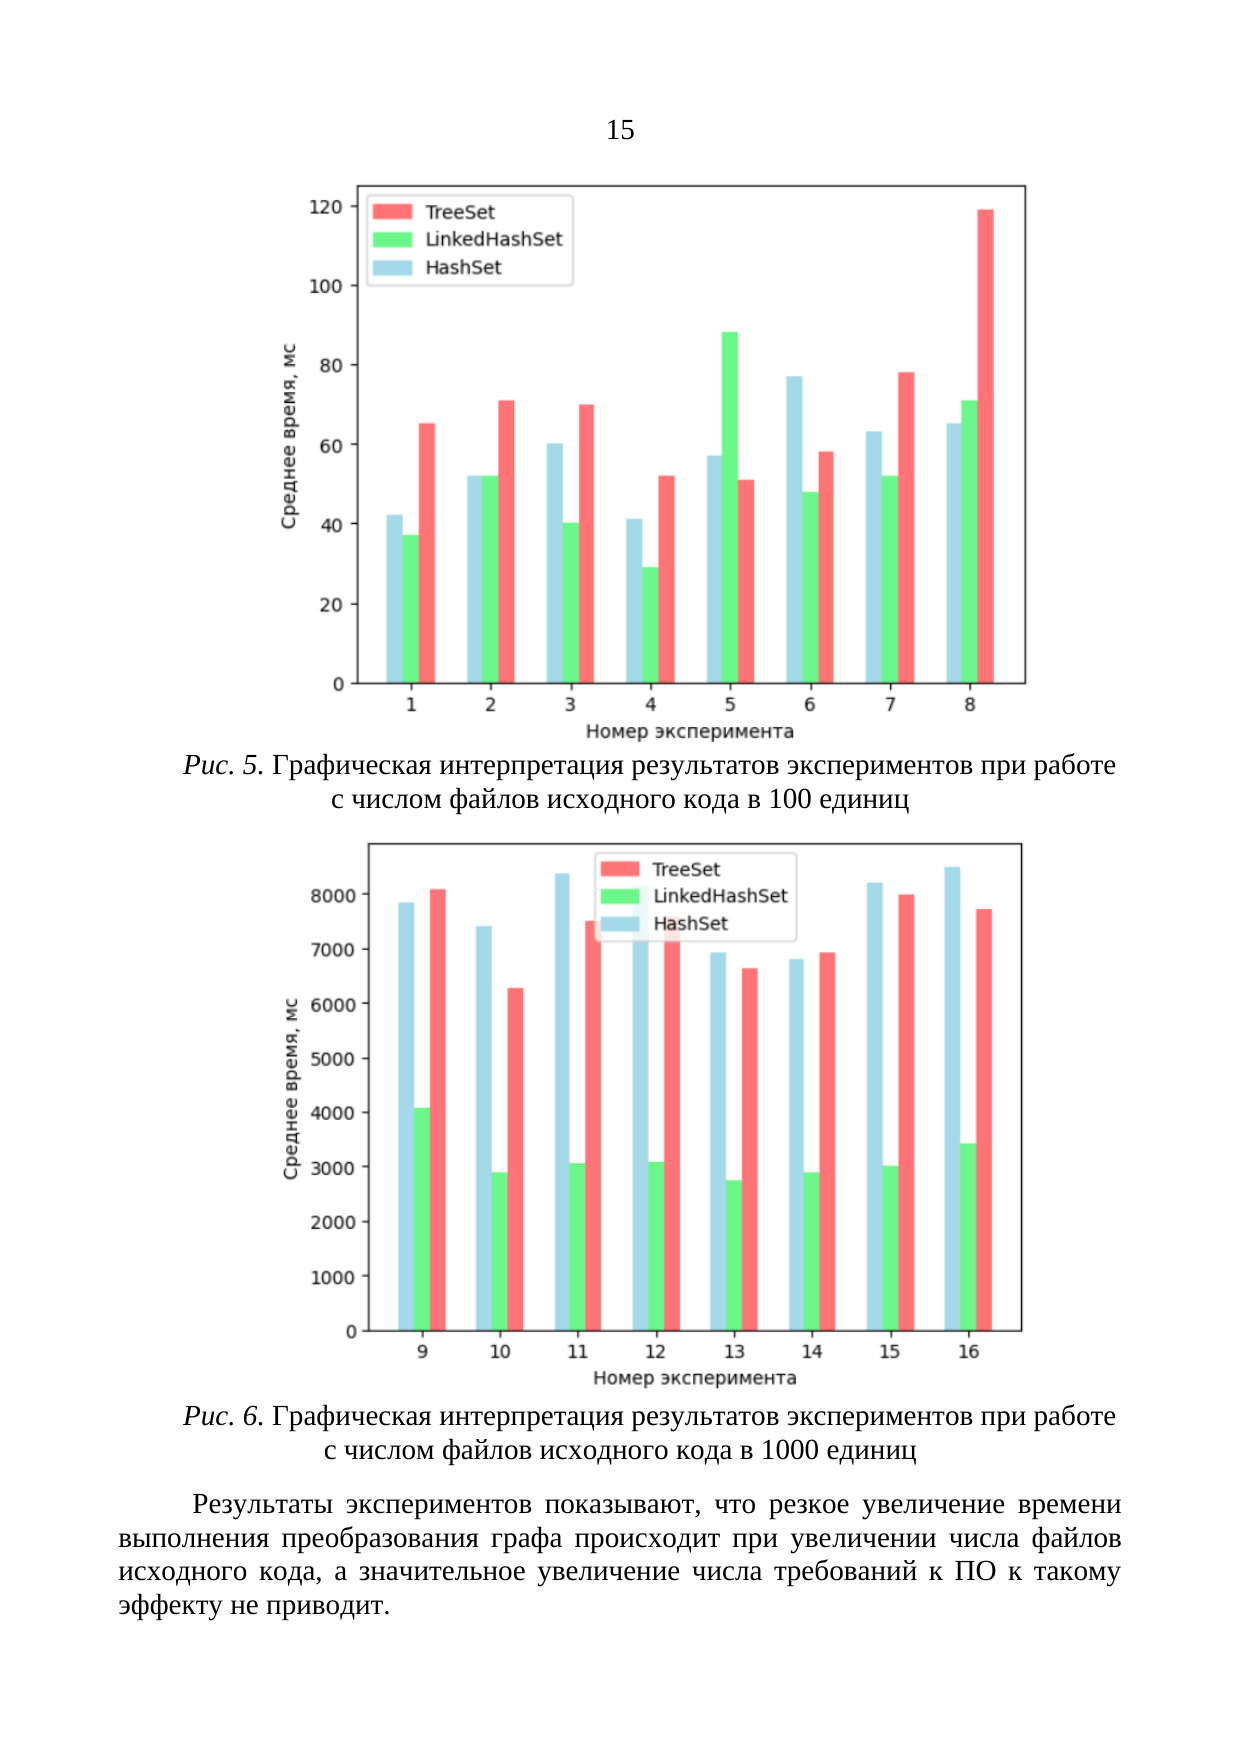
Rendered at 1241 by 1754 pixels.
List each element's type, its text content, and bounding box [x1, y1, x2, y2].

picture [267, 177, 1032, 748]
text Результаты экспериментов показывают, что резкое увеличение времени выполнения преобразования графа происходит при увеличении числа файлов исходного кода, а значительное увеличение числа требований к ПО к такому эффекту не приводит. [118, 1486, 1122, 1620]
text Рис. 5. Графическая интерпретация результатов экспериментов при работе с числом файлов исходного кода в 100 единиц [118, 747, 1122, 814]
text Рис. 6. Графическая интерпретация результатов экспериментов при работе с числом файлов исходного кода в 1000 единиц [118, 1398, 1122, 1465]
picture [272, 835, 1027, 1399]
